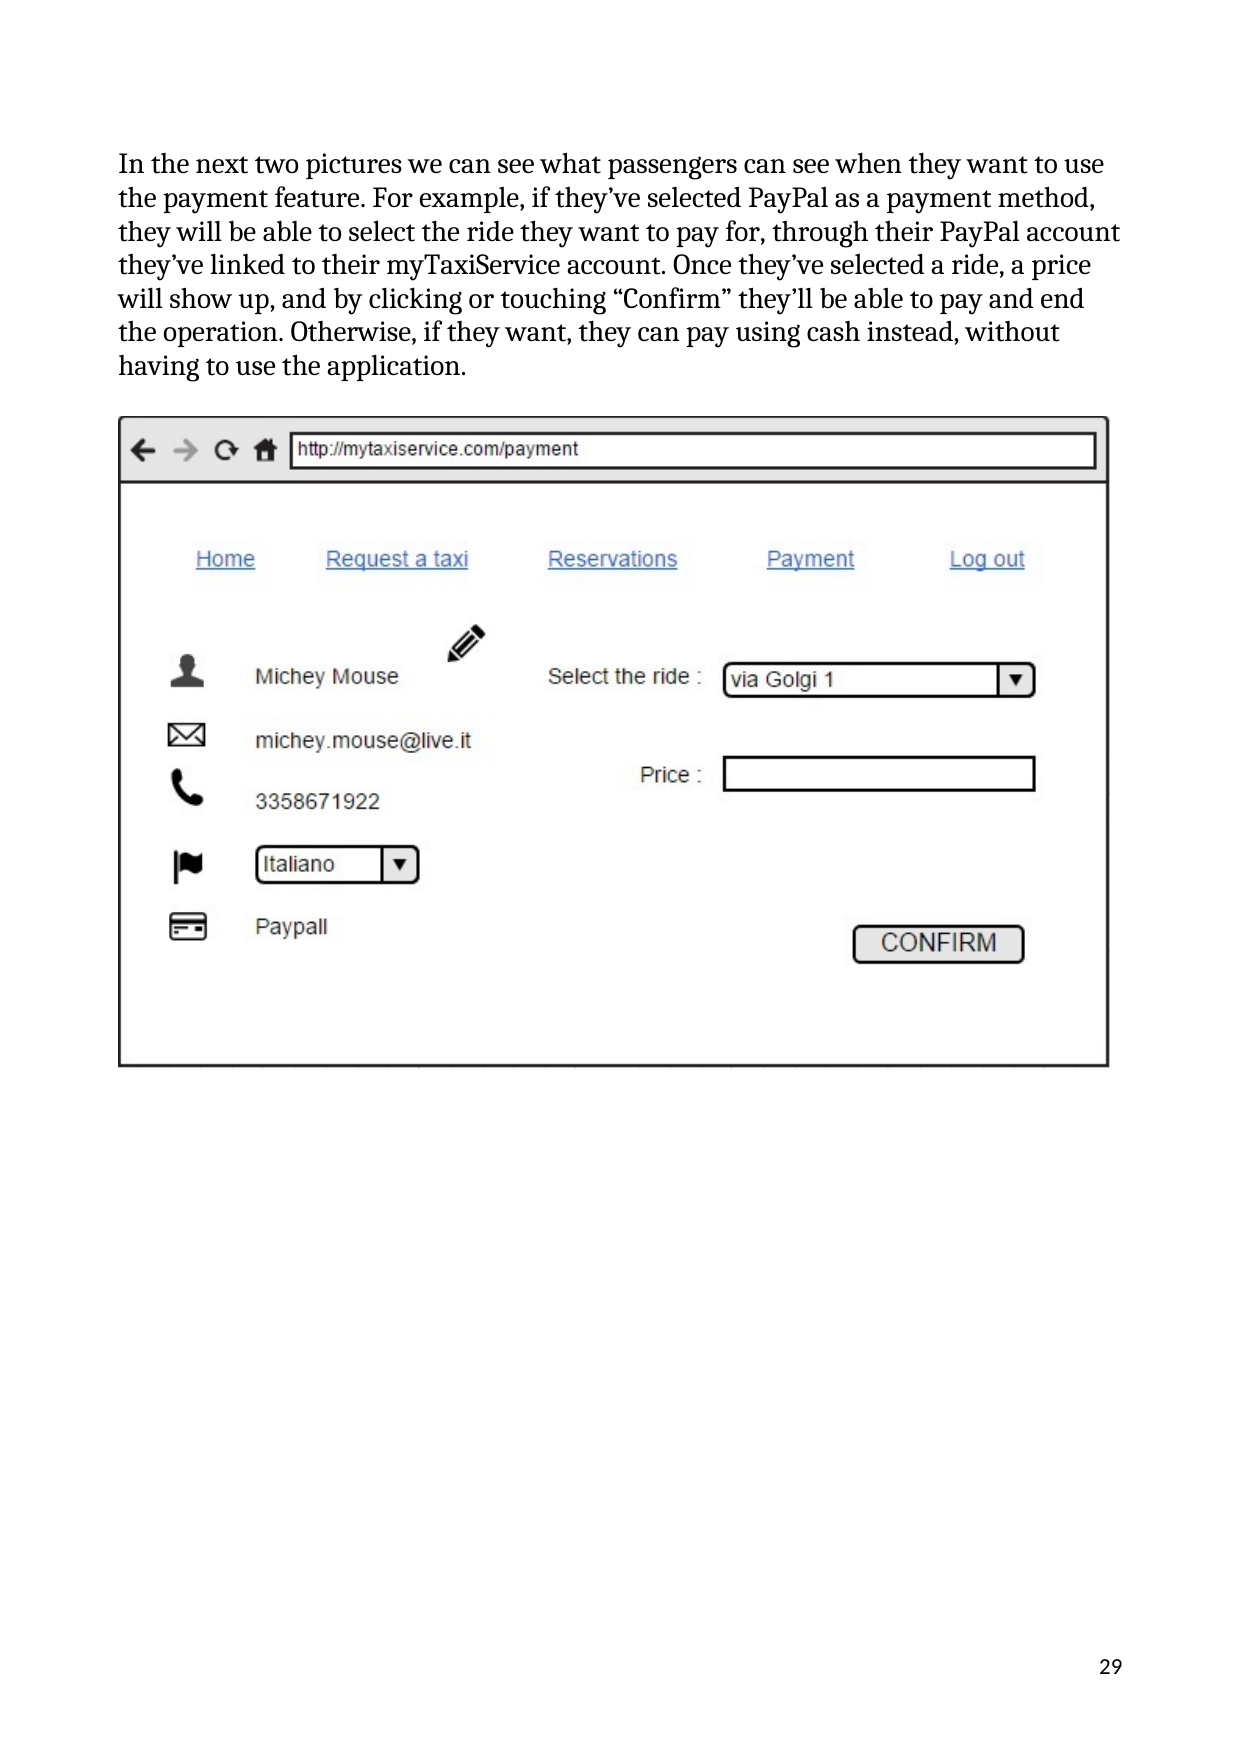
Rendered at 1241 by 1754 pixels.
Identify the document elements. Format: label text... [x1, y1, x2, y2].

text In the next two pictures we can see what passengers can see when they want to use the payment feature. For example, if they’ve selected PayPal as a payment method, they will be able to select the ride they want to pay for, through their PayPal account they’ve linked to their myTaxiService account. Once they’ve selected a ride, a price will show up, and by clicking or touching “Confirm” they’ll be able to pay and end the operation. Otherwise, if they want, they can pay using cash instead, without having to use the application. [118, 148, 1122, 382]
picture [118, 416, 1111, 1069]
